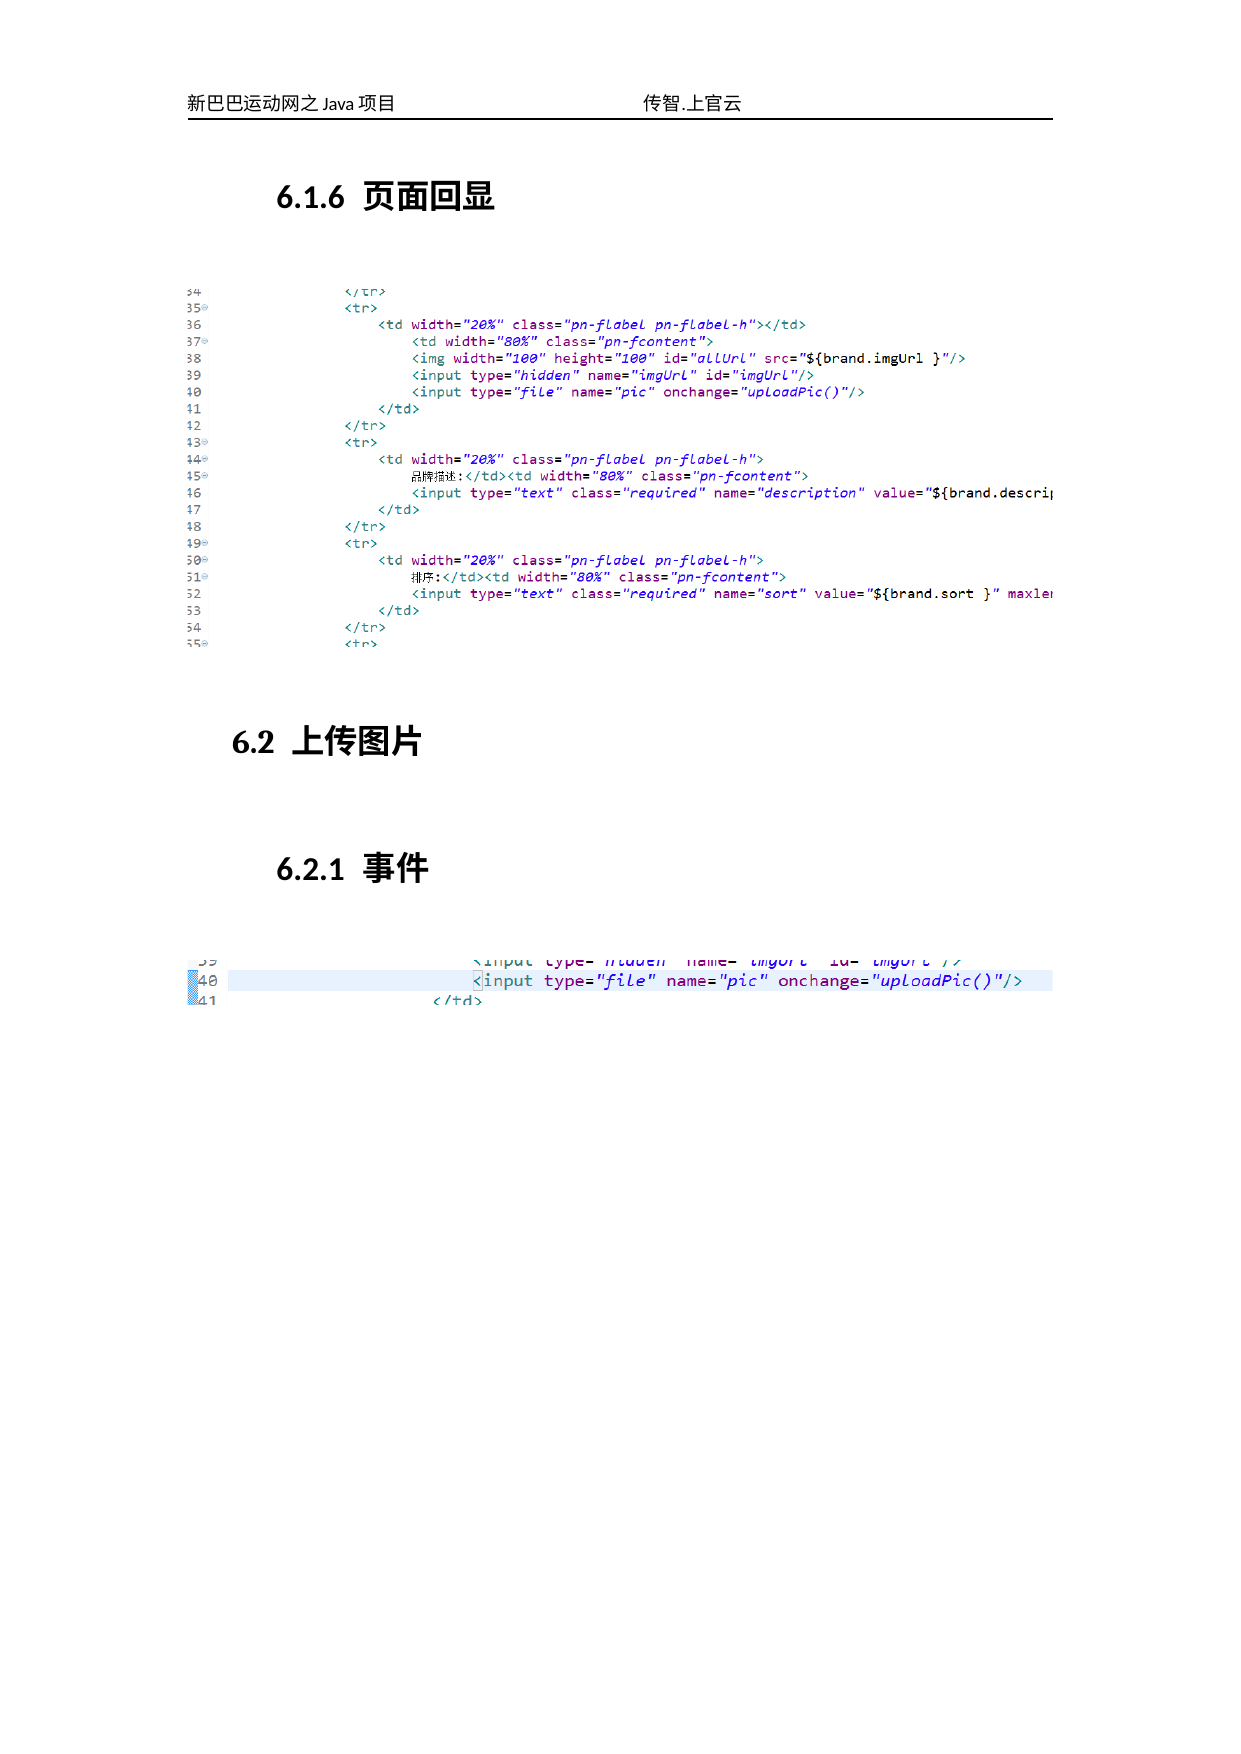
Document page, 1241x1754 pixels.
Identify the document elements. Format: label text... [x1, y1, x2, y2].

picture [187, 289, 1053, 647]
subtitle 上传图片 [232, 706, 1053, 771]
picture [187, 960, 1053, 1005]
subtitle 页面回显 [276, 162, 1053, 227]
subtitle 事件 [276, 833, 1053, 898]
